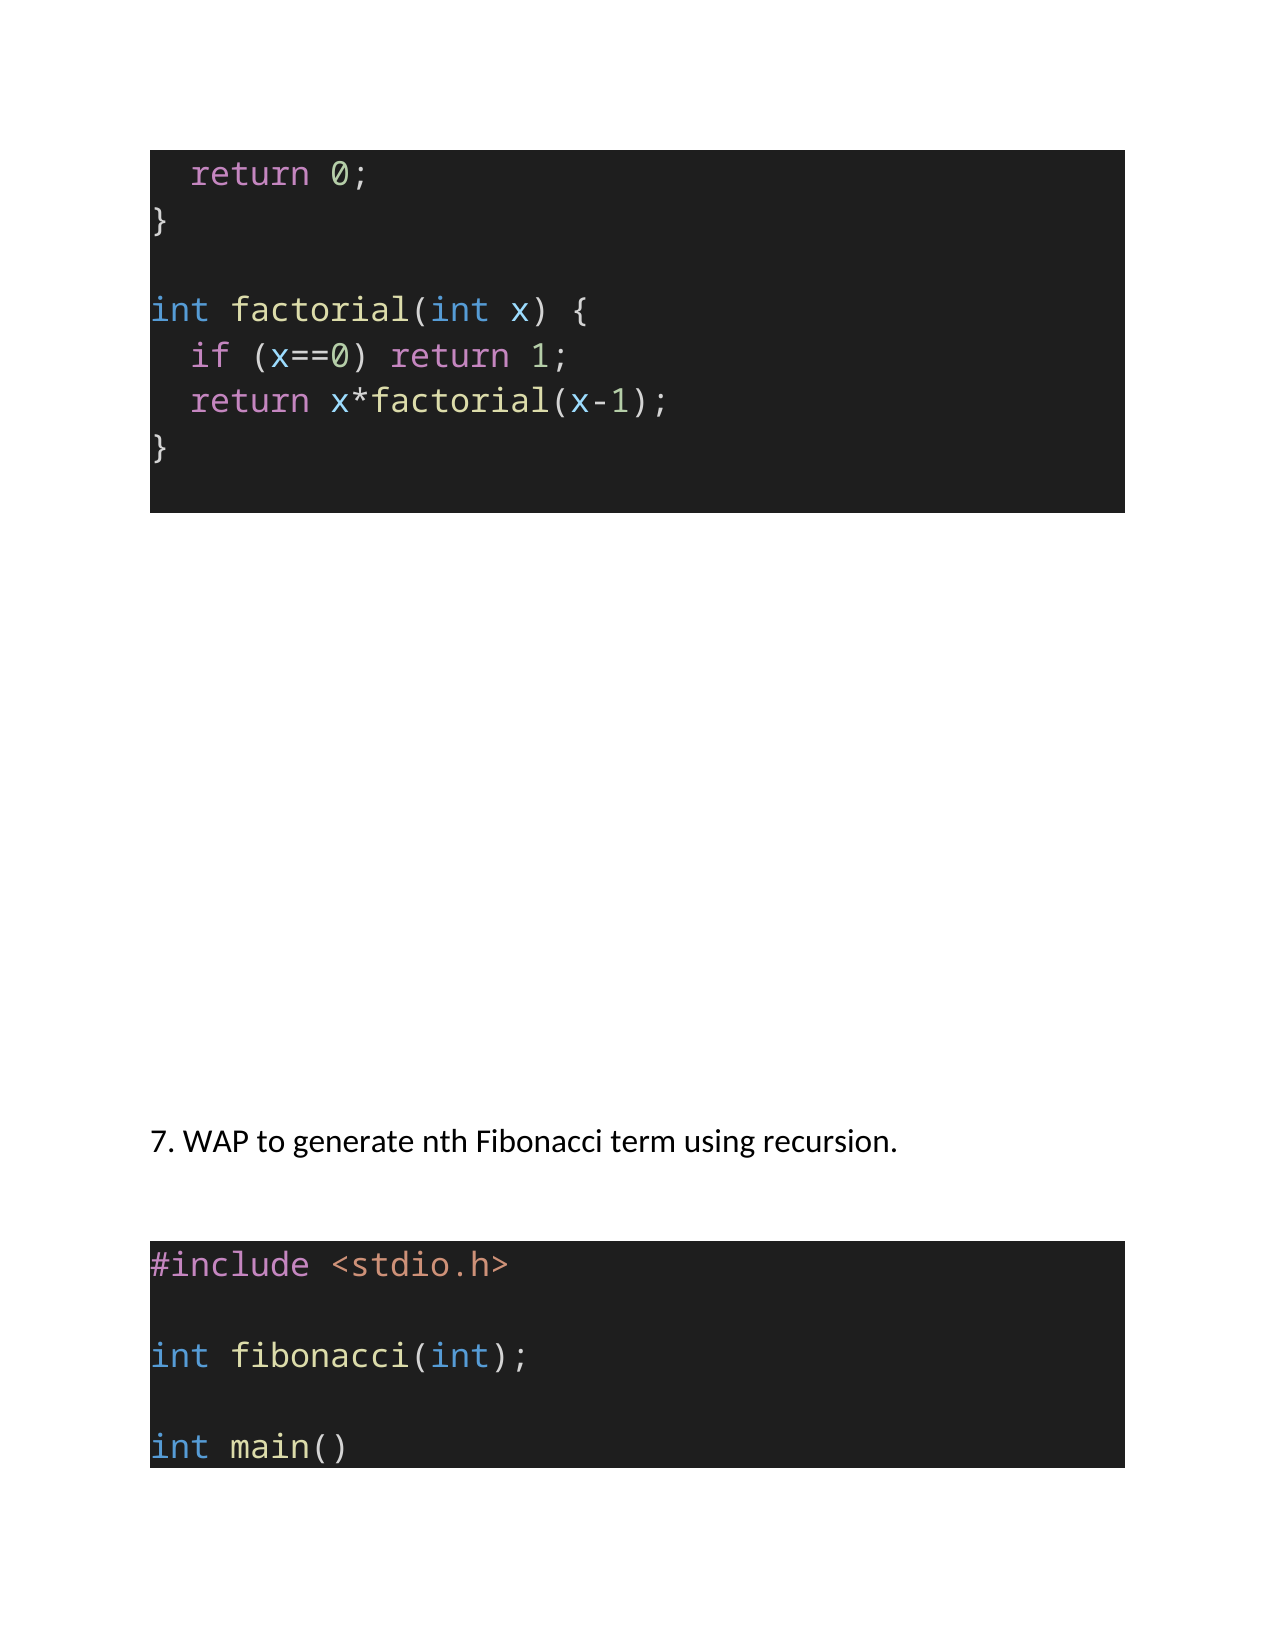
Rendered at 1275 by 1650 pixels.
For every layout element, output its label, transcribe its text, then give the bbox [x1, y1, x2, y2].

text if (x==0) return 1; [150, 332, 1125, 377]
text } [150, 195, 1125, 241]
text } [150, 422, 1125, 468]
text return 0; [150, 150, 1125, 195]
text 7. WAP to generate nth Fibonacci term using recursion. [150, 1119, 1125, 1160]
text int factorial(int x) { [150, 286, 1125, 332]
text #include <stdio.h> [150, 1241, 1125, 1286]
text int fibonacci(int); [150, 1332, 1125, 1377]
text return x*factorial(x-1); [150, 377, 1125, 422]
text int main() [150, 1422, 1125, 1468]
